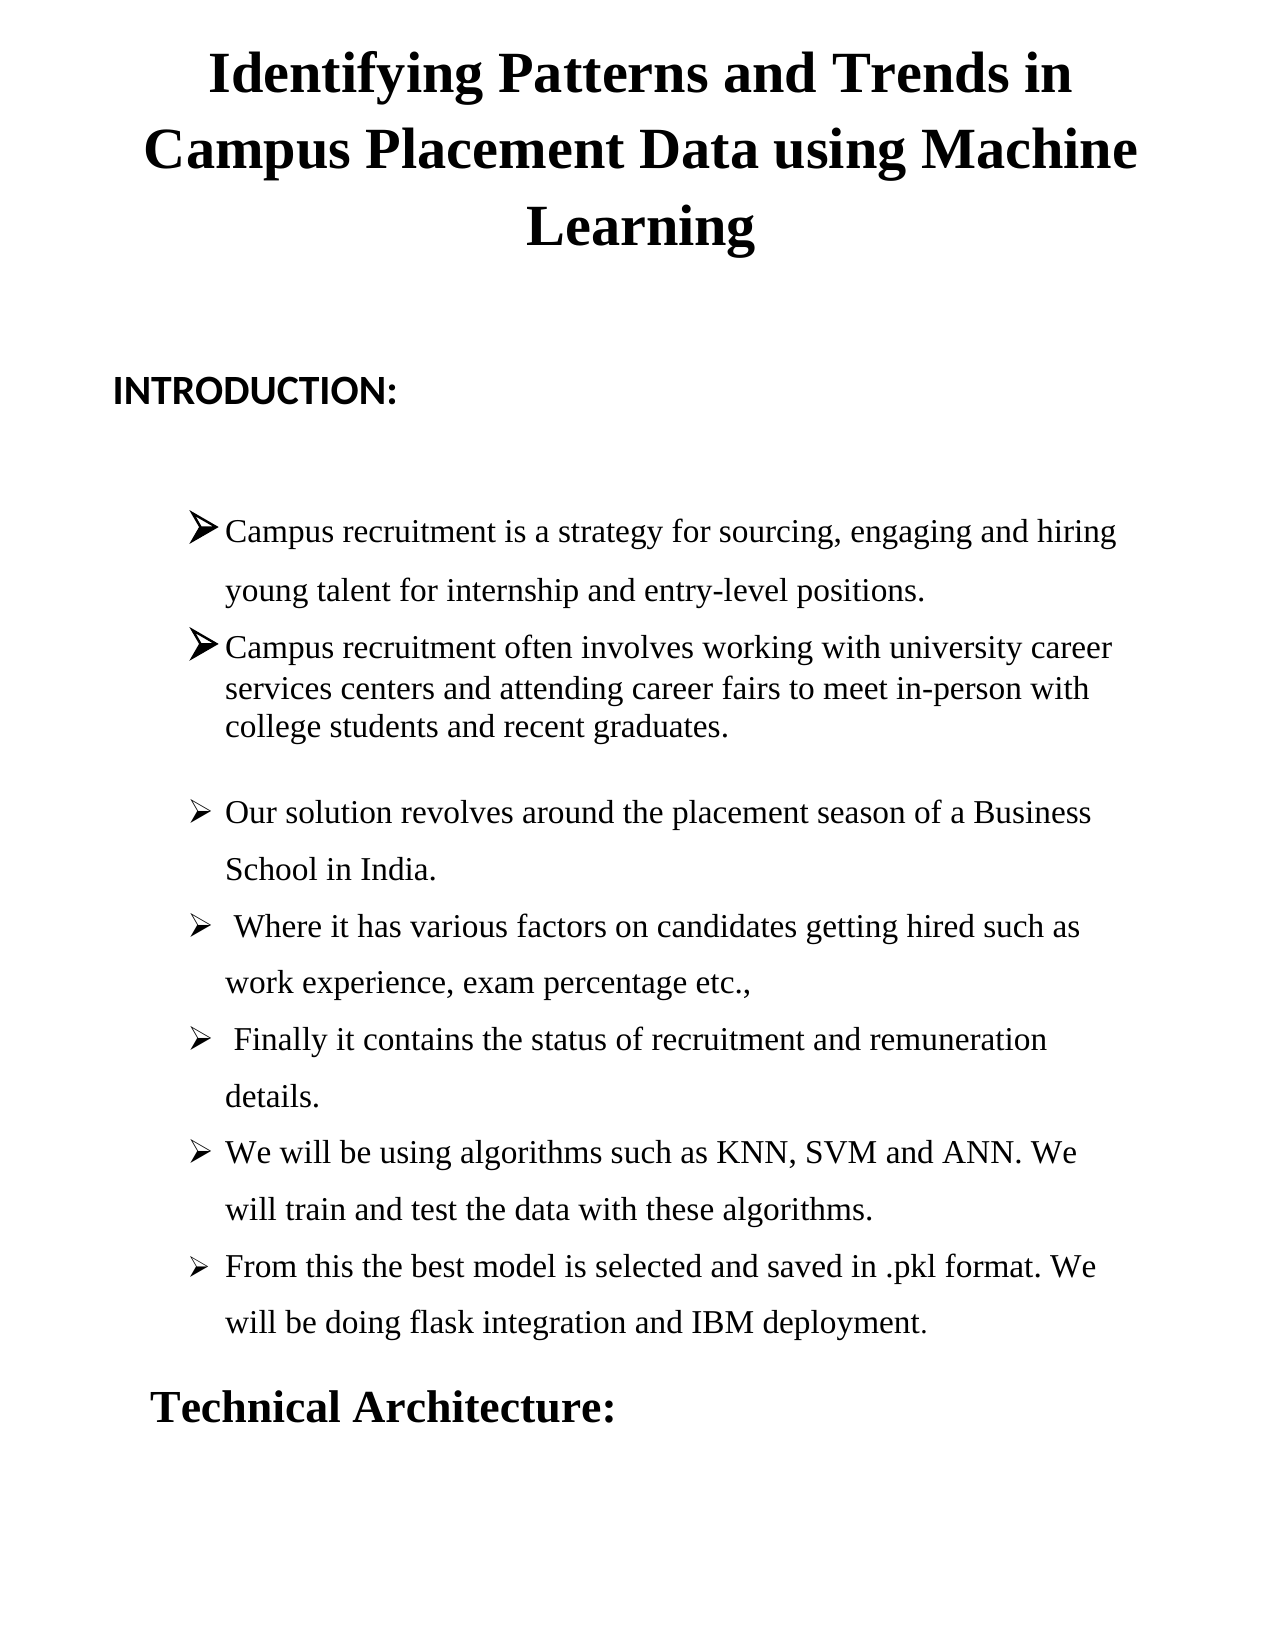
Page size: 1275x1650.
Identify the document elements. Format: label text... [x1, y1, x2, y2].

list Campus recruitment often involves working with university career services centers and attending career fairs to meet in-person with college students and recent graduates. [187, 628, 1169, 744]
list Our solution revolves around the placement season of a Business School in India. [187, 792, 1126, 887]
list From this the best model is selected and saved in .pkl format. We will be doing flask integration and IBM deployment. [187, 1246, 1126, 1341]
text Technical Architecture: [150, 1380, 1170, 1433]
list Where it has various factors on candidates getting hired such as work experience, exam percentage etc., [187, 906, 1126, 1001]
text INTRODUCTION: [112, 364, 1169, 414]
list Campus recruitment is a strategy for sourcing, engaging and hiring young talent for internship and entry-level positions. [187, 511, 1169, 608]
list We will be using algorithms such as KNN, SVM and ANN. We will train and test the data with these algorithms. [187, 1132, 1126, 1227]
text Identifying Patterns and Trends in Campus Placement Data using Machine Learning [112, 38, 1169, 258]
list Finally it contains the status of recruitment and remuneration details. [187, 1019, 1126, 1114]
